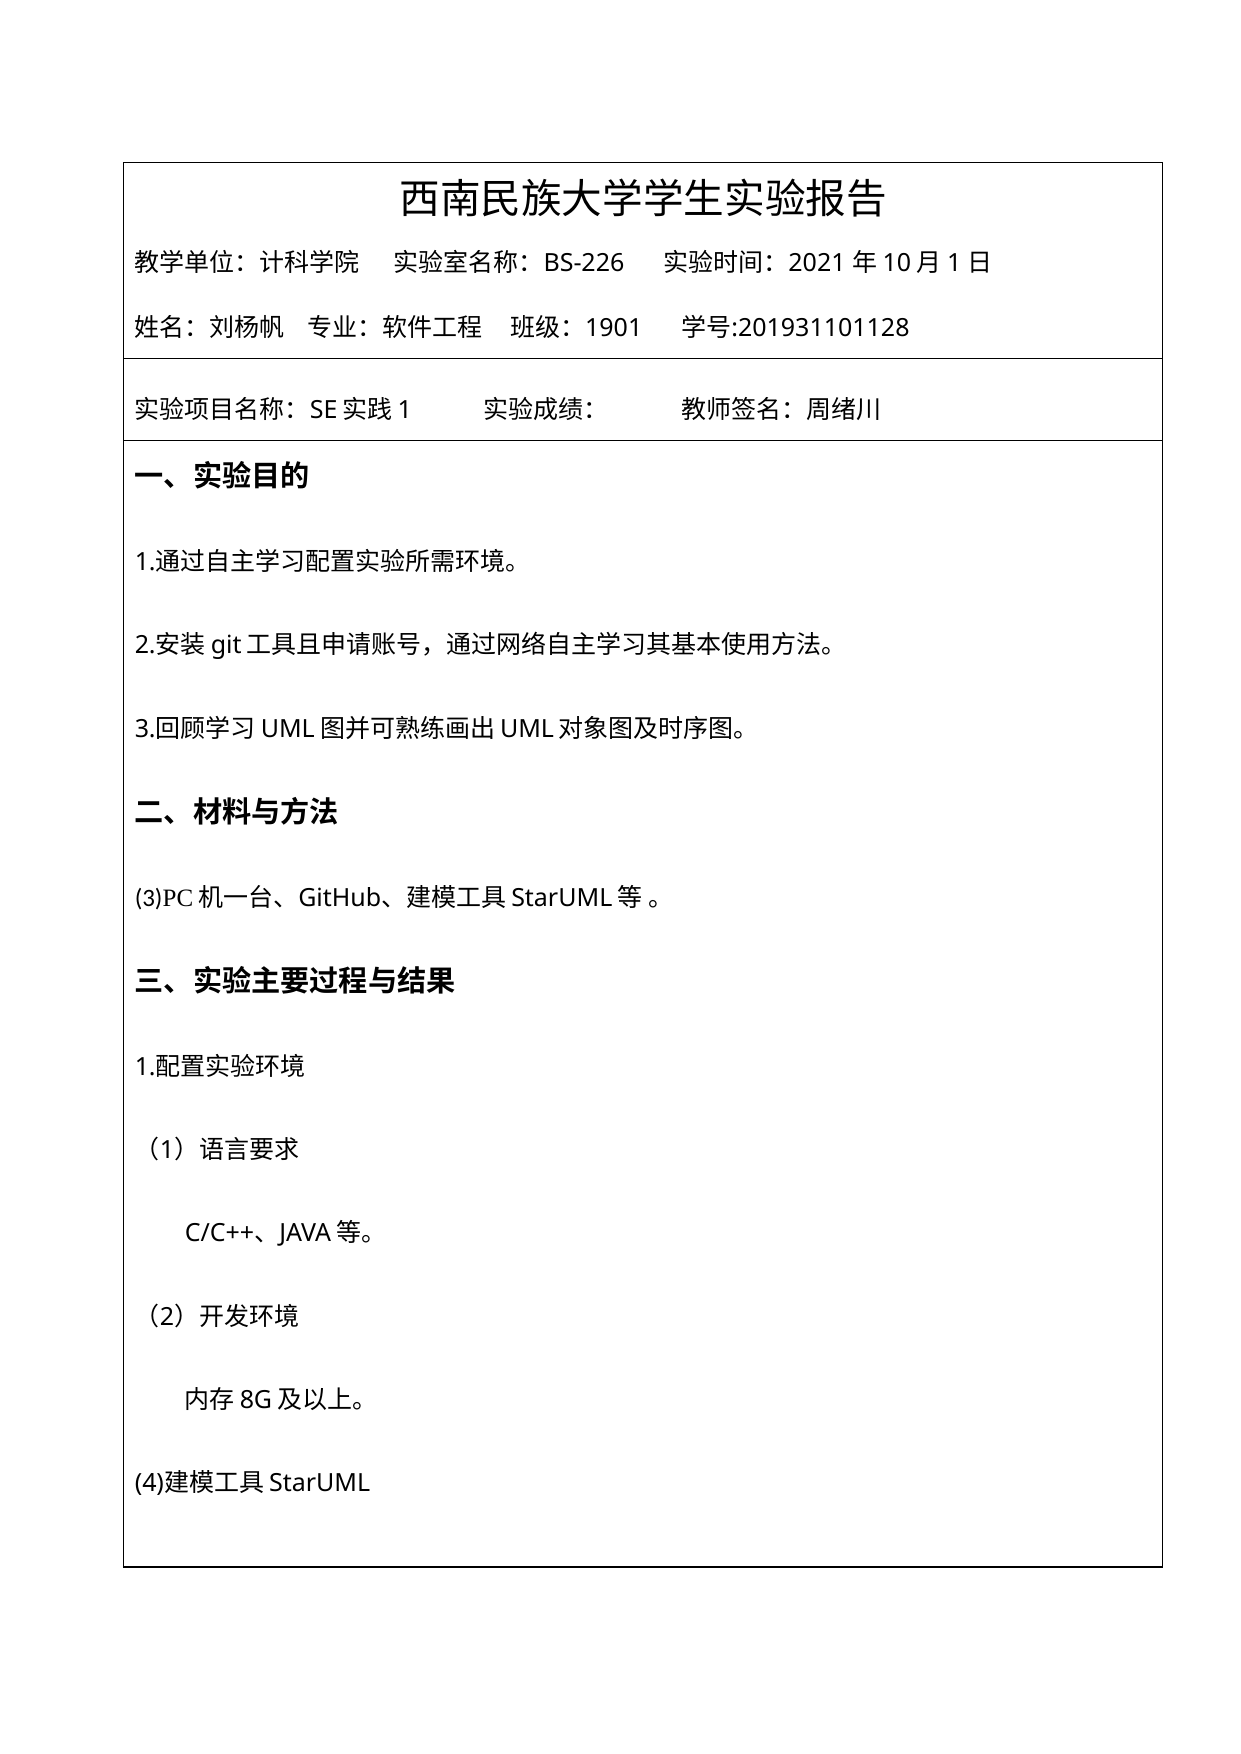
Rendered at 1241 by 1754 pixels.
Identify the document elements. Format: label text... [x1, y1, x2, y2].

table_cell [124, 441, 1162, 1566]
table_cell 实验项目名称：SE实践1 实验成绩： 教师签名：周绪川 [124, 359, 1162, 440]
table_header 西南民族大学学生实验报告 教学单位：计科学院 实验室名称：BS-226 实验时间：2021 年 10月 1 日 姓名：刘杨帆 专业：软件工程 班级：1901 学号:201931101128 [124, 163, 1162, 358]
